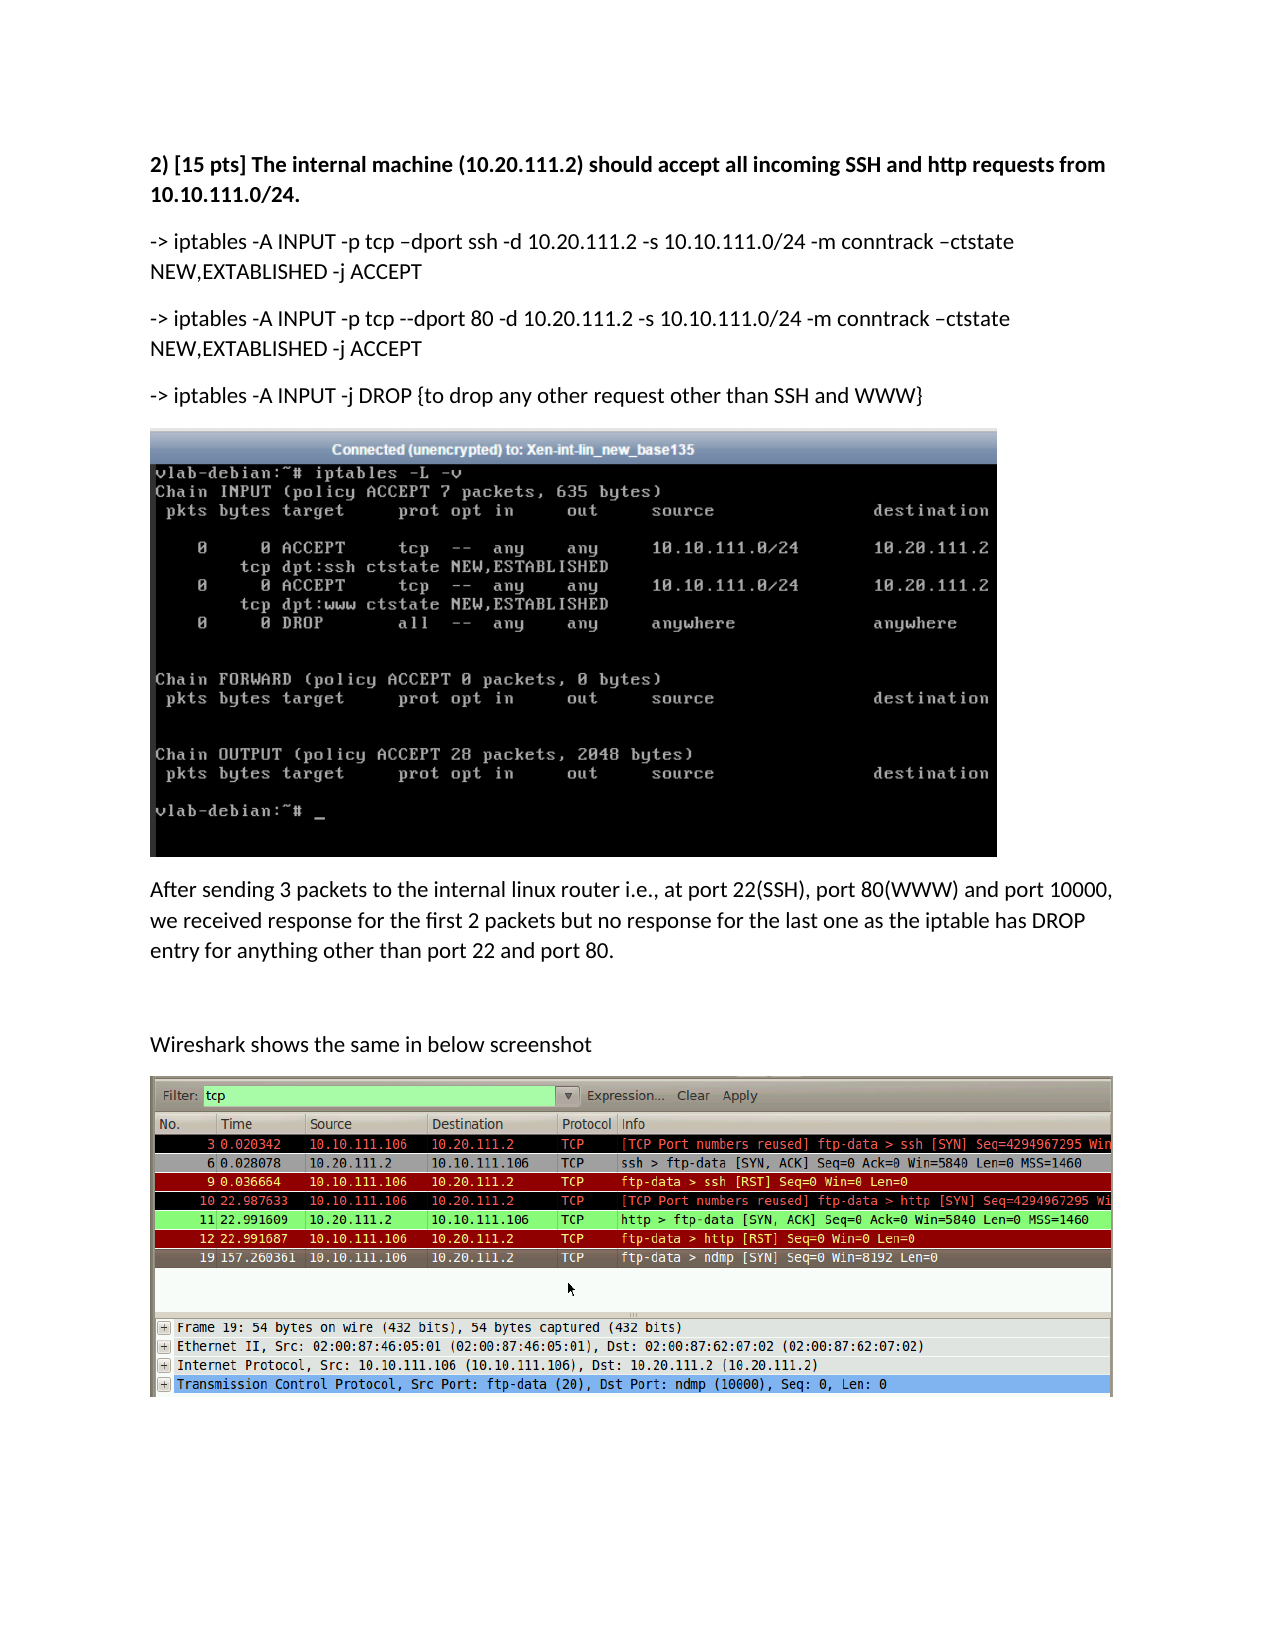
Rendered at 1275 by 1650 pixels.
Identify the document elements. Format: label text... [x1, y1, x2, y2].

text 2) [15 pts] The internal machine (10.20.111.2) should accept all incoming SSH and http requests from 10.10.111.0/24. [150, 150, 1125, 208]
text -> iptables -A INPUT -p tcp --dport 80 -d 10.20.111.2 -s 10.10.111.0/24 -m conntrack –ctstate NEW,EXTABLISHED -j ACCEPT [150, 304, 1125, 362]
text Wireshark shows the same in below screenshot [150, 1030, 1125, 1058]
text -> iptables -A INPUT -j DROP {to drop any other request other than SSH and WWW} [150, 381, 1125, 409]
text -> iptables -A INPUT -p tcp –dport ssh -d 10.20.111.2 -s 10.10.111.0/24 -m conntrack –ctstate NEW,EXTABLISHED -j ACCEPT [150, 227, 1125, 285]
text After sending 3 packets to the internal linux router i.e., at port 22(SSH), port 80(WWW) and port 10000, we received response for the first 2 packets but no response for the last one as the iptable has DROP entry for anything other than port 22 and port 80. [150, 876, 1125, 964]
picture [150, 1076, 1113, 1397]
picture [150, 428, 997, 857]
